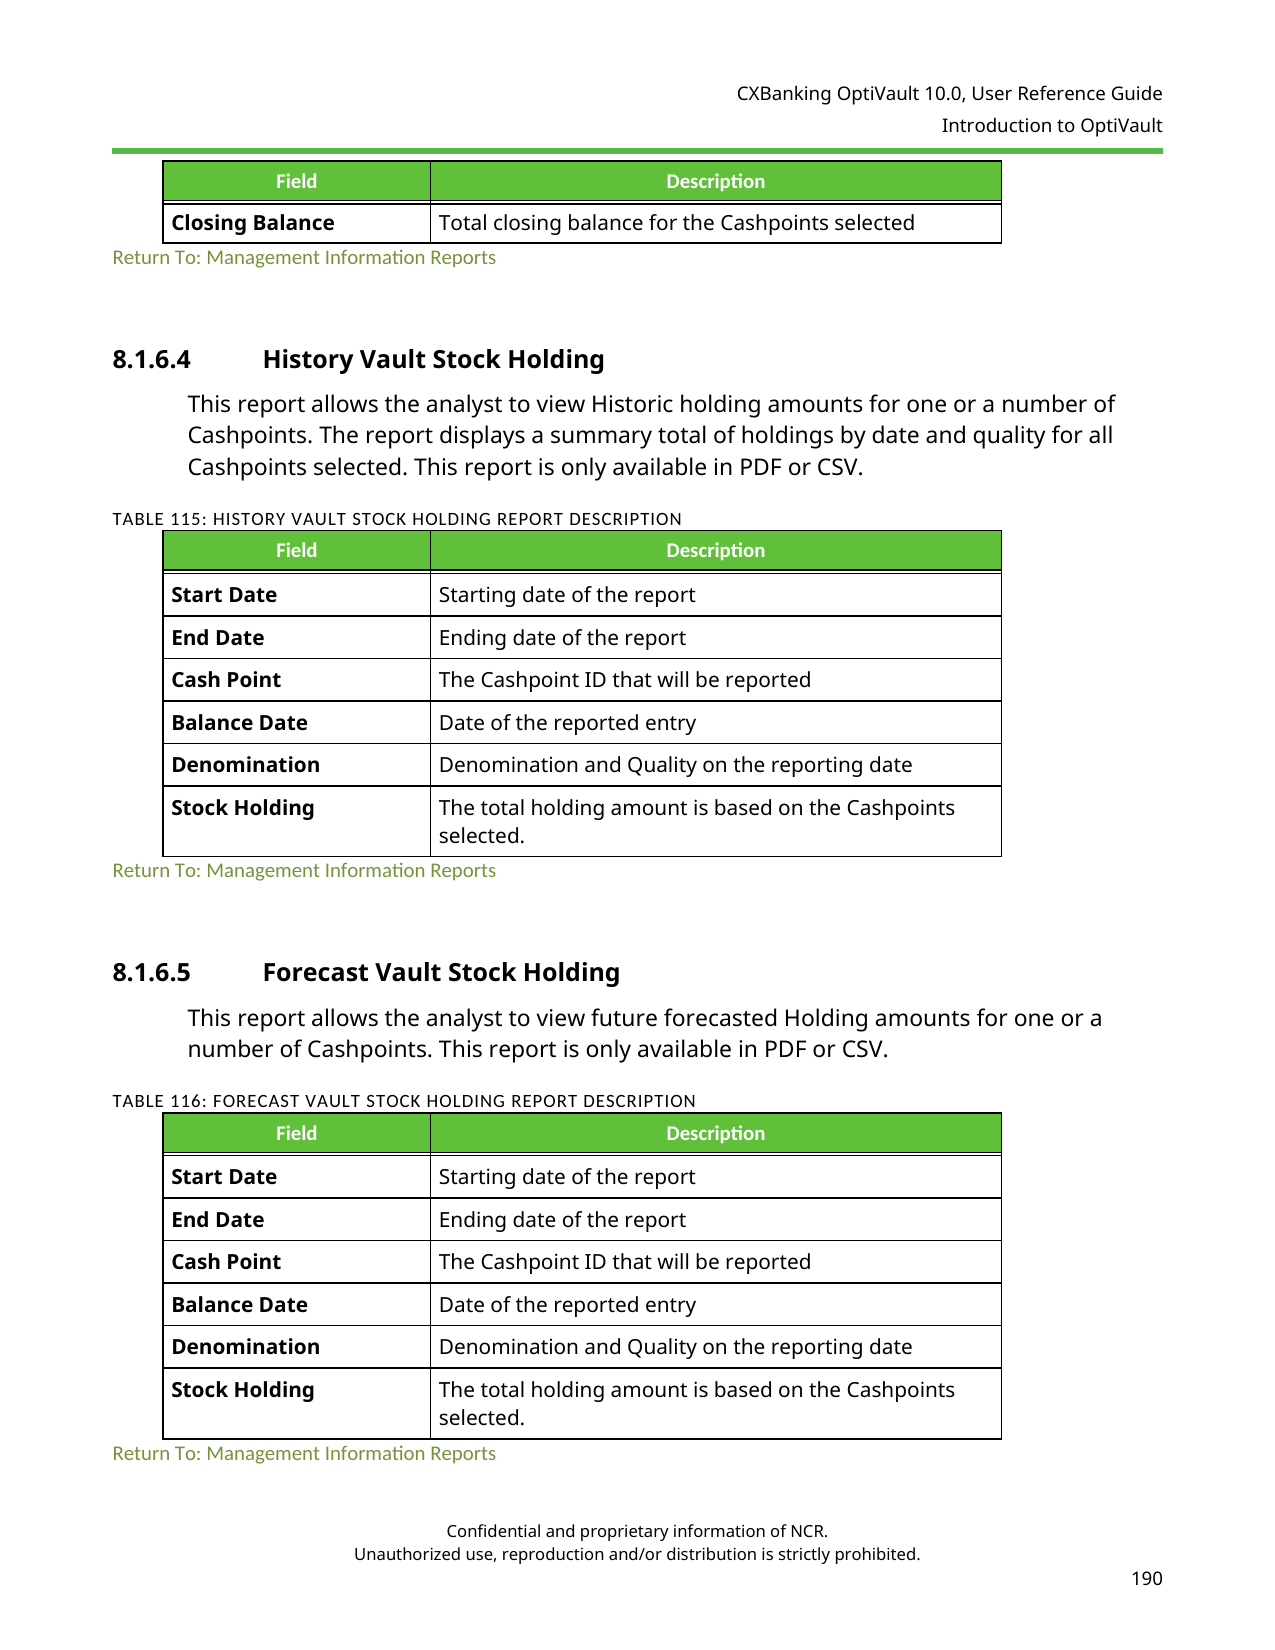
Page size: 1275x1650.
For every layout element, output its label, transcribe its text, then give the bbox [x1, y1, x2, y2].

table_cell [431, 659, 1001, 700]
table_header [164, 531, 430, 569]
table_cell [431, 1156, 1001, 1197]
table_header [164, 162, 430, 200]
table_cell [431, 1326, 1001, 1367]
subtitle History Vault Stock Holding [112, 342, 1163, 376]
text This report allows the analyst to view Historic holding amounts for one or a number of Cashpoints. The report displays a summary total of holdings by date and quality for all Cashpoints selected. This report is only available in PDF or CSV. [187, 388, 1163, 482]
subtitle Forecast Vault Stock Holding [112, 955, 1163, 989]
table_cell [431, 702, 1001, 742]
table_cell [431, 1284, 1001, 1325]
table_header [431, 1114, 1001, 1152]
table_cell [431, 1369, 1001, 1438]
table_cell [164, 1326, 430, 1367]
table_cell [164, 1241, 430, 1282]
text Return To: Management Information Reports [112, 244, 1163, 269]
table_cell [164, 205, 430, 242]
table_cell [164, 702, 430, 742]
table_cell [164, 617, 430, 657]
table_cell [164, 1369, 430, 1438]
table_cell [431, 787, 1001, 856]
text This report allows the analyst to view future forecasted Holding amounts for one or a number of Cashpoints. This report is only available in PDF or CSV. [187, 1002, 1163, 1064]
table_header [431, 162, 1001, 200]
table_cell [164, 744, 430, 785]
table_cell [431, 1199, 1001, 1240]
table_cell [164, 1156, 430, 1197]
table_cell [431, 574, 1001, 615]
text Return To: Management Information Reports [112, 1440, 1163, 1465]
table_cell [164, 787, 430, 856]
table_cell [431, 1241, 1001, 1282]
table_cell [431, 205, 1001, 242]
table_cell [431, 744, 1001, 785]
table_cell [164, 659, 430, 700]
text Return To: Management Information Reports [112, 857, 1163, 883]
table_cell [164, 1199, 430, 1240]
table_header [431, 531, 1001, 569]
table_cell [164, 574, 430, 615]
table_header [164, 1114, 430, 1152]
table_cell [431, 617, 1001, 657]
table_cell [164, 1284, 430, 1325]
